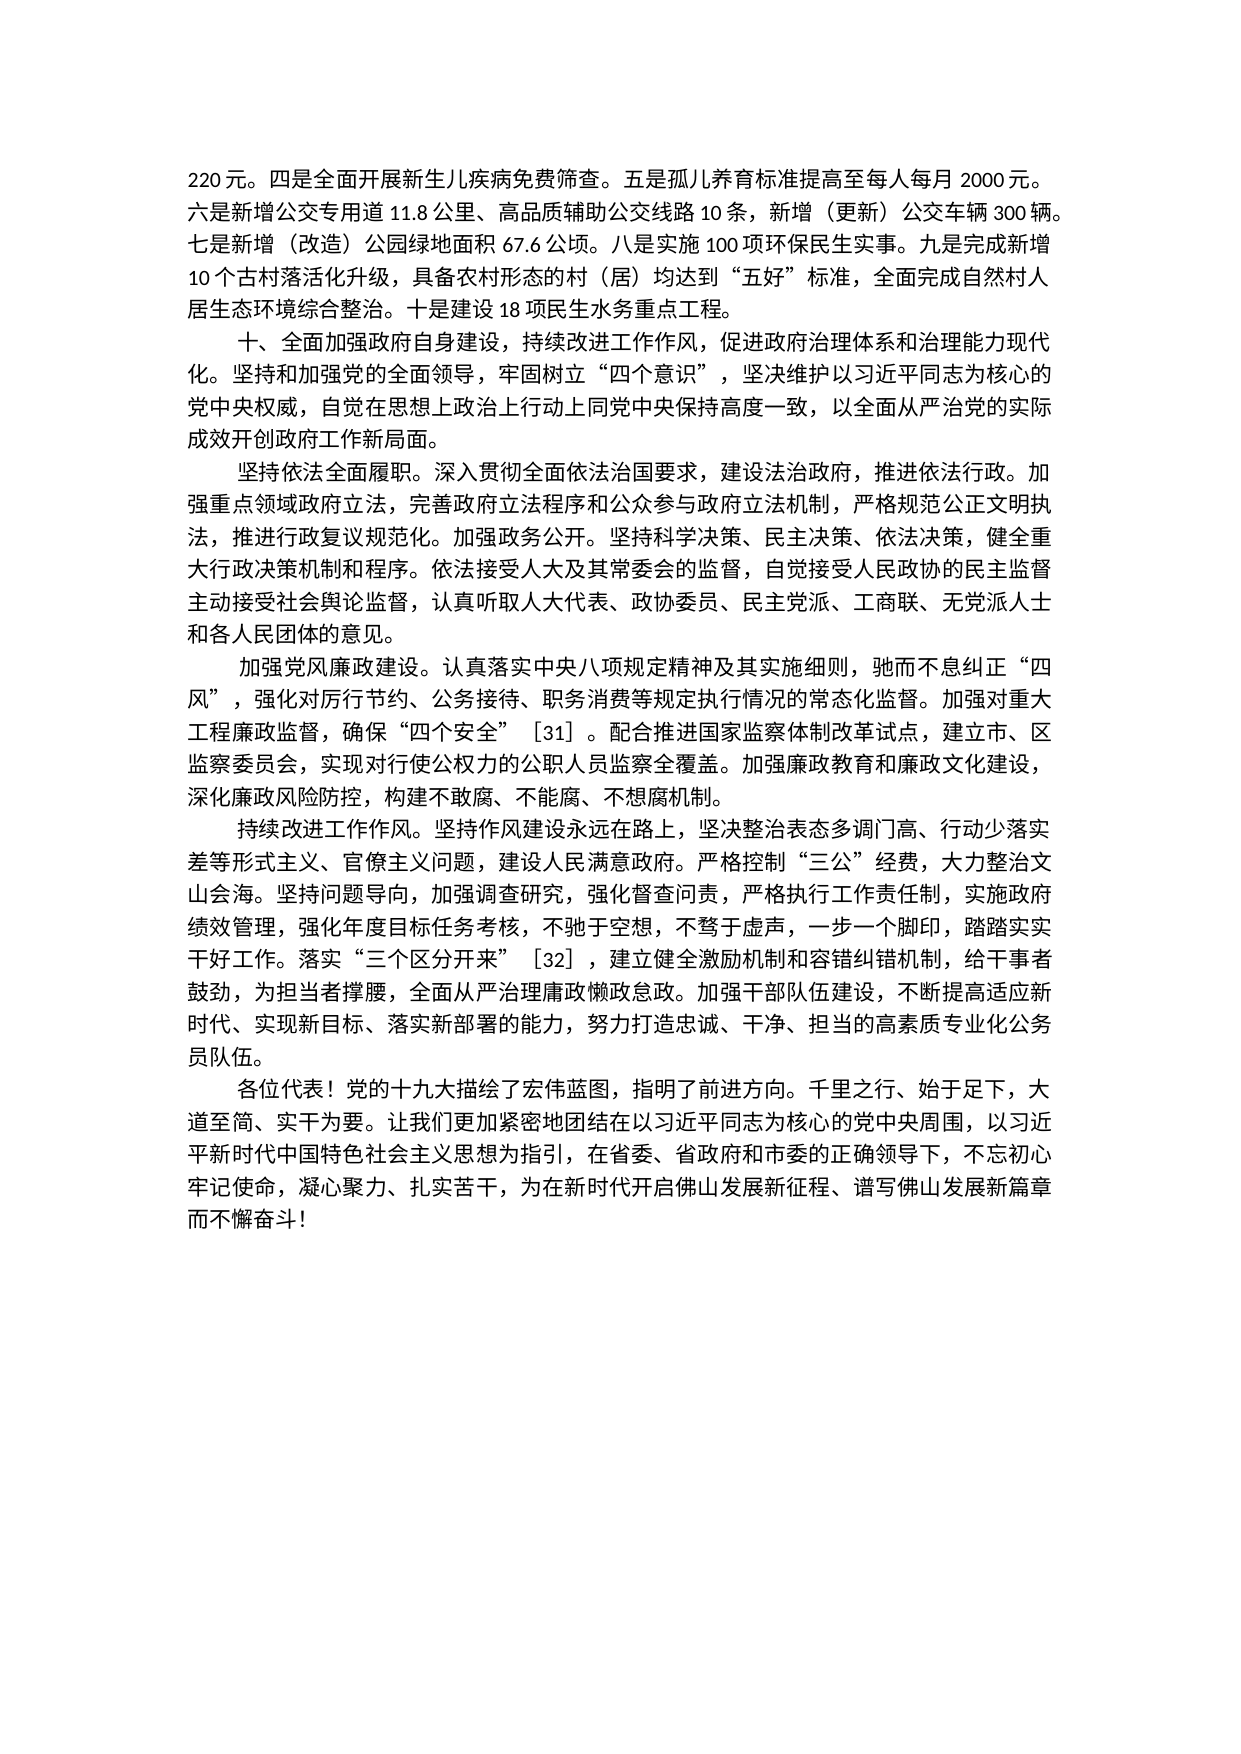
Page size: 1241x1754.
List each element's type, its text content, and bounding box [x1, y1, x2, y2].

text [187, 162, 1053, 324]
text 各位代表！党的十九大描绘了宏伟蓝图，指明了前进方向。千里之行、始于足下，大道至简、实干为要。让我们更加紧密地团结在以习近平同志为核心的党中央周围，以习近平新时代中国特色社会主义思想为指引，在省委、省政府和市委的正确领导下，不忘初心、牢记使命，凝心聚力、扎实苦干，为在新时代开启佛山发展新征程、谱写佛山发展新篇章而不懈奋斗！ [187, 1072, 1053, 1234]
text 坚持依法全面履职。深入贯彻全面依法治国要求，建设法治政府，推进依法行政。加强重点领域政府立法，完善政府立法程序和公众参与政府立法机制，严格规范公正文明执法，推进行政复议规范化。加强政务公开。坚持科学决策、民主决策、依法决策，健全重大行政决策机制和程序。依法接受人大及其常委会的监督，自觉接受人民政协的民主监督，主动接受社会舆论监督，认真听取人大代表、政协委员、民主党派、工商联、无党派人士和各人民团体的意见。 [187, 454, 1053, 649]
text 十、全面加强政府自身建设，持续改进工作作风，促进政府治理体系和治理能力现代化。坚持和加强党的全面领导，牢固树立“四个意识”，坚决维护以习近平同志为核心的党中央权威，自觉在思想上政治上行动上同党中央保持高度一致，以全面从严治党的实际成效开创政府工作新局面。 [187, 324, 1053, 454]
text 持续改进工作作风。坚持作风建设永远在路上，坚决整治表态多调门高、行动少落实差等形式主义、官僚主义问题，建设人民满意政府。严格控制“三公”经费，大力整治文山会海。坚持问题导向，加强调查研究，强化督查问责，严格执行工作责任制，实施政府绩效管理，强化年度目标任务考核，不驰于空想，不骛于虚声，一步一个脚印，踏踏实实干好工作。落实“三个区分开来”［32］，建立健全激励机制和容错纠错机制，给干事者鼓劲，为担当者撑腰，全面从严治理庸政懒政怠政。加强干部队伍建设，不断提高适应新时代、实现新目标、落实新部署的能力，努力打造忠诚、干净、担当的高素质专业化公务员队伍。 [187, 812, 1053, 1072]
text 加强党风廉政建设。认真落实中央八项规定精神及其实施细则，驰而不息纠正“四风”，强化对厉行节约、公务接待、职务消费等规定执行情况的常态化监督。加强对重大工程廉政监督，确保“四个安全”［31］。配合推进国家监察体制改革试点，建立市、区监察委员会，实现对行使公权力的公职人员监察全覆盖。加强廉政教育和廉政文化建设，深化廉政风险防控，构建不敢腐、不能腐、不想腐机制。 [187, 649, 1053, 812]
